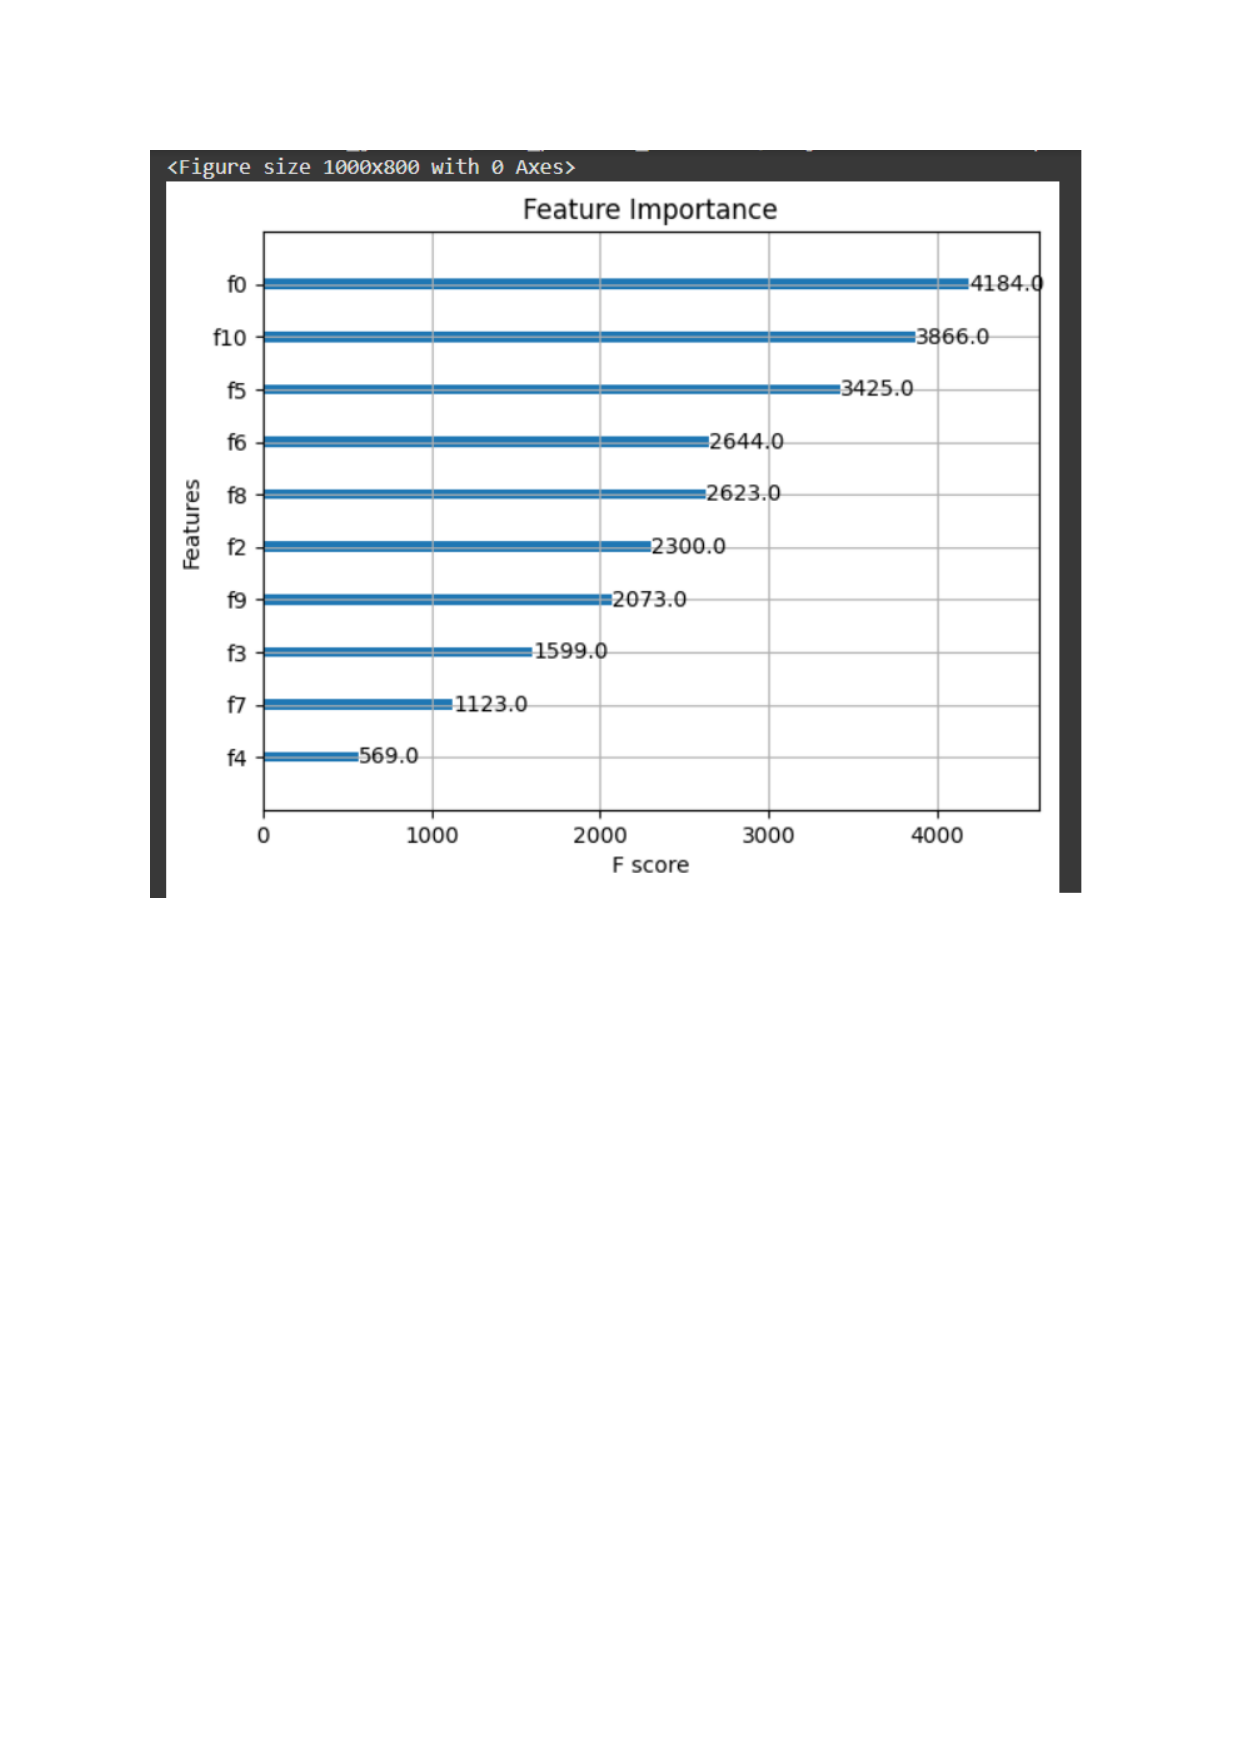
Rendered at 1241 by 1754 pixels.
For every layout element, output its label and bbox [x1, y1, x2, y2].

picture [150, 150, 1082, 898]
